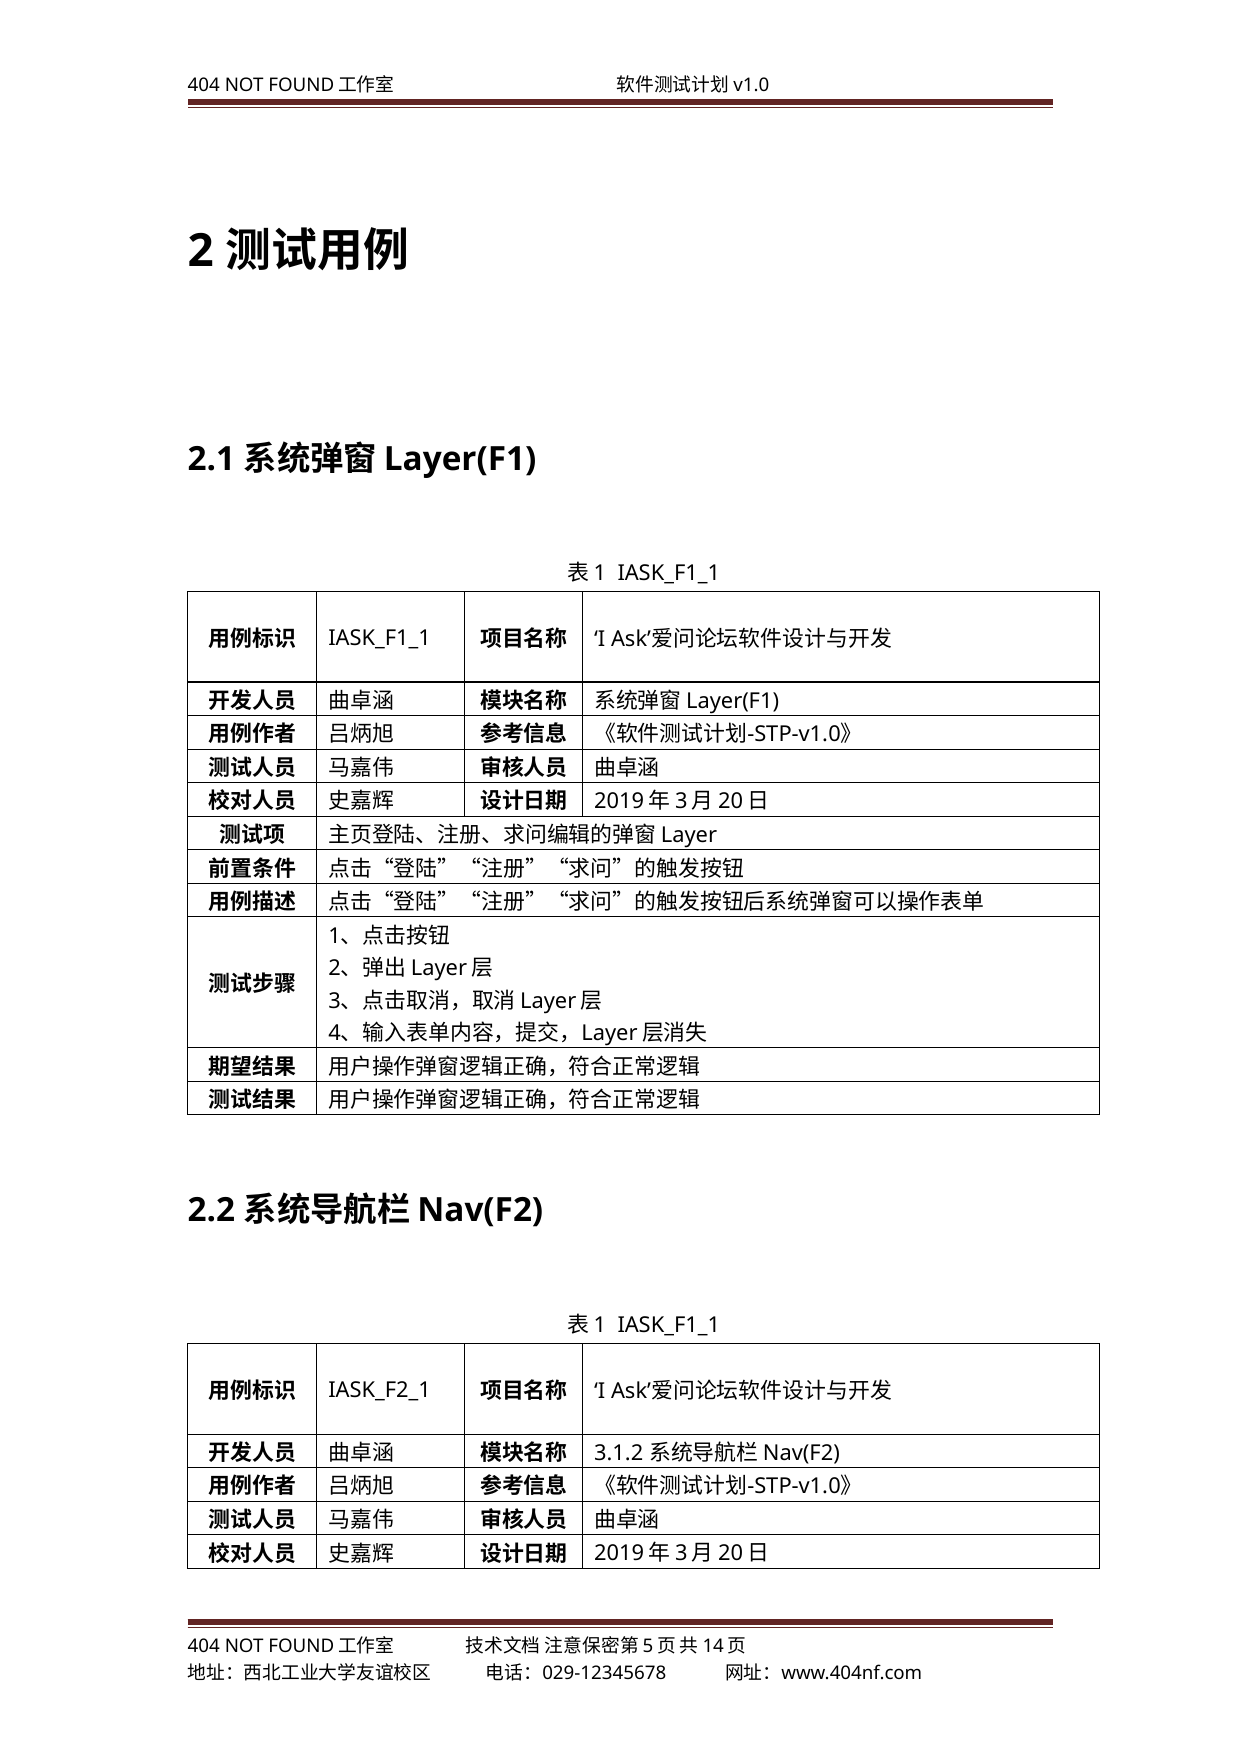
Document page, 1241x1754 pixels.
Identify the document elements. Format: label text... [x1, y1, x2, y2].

table_cell 设计日期 [465, 1535, 582, 1568]
table_cell 审核人员 [465, 1502, 582, 1534]
table_cell 测试项 [188, 817, 316, 849]
table_cell 测试人员 [188, 1502, 316, 1534]
table_cell 马嘉伟 [317, 750, 464, 782]
table_cell 用例标识 [188, 592, 316, 681]
table_cell 曲卓涵 [583, 750, 1099, 782]
table_cell 用例作者 [188, 1468, 316, 1501]
table_cell 用例描述 [188, 884, 316, 916]
table_cell 模块名称 [465, 1435, 582, 1467]
table_cell 项目名称 [465, 592, 582, 681]
table_cell 模块名称 [465, 683, 582, 715]
table_header 表1 IASK_F1_1 [188, 550, 1099, 591]
table_cell 点击“登陆”“注册”“求问”的触发按钮 [317, 850, 1099, 883]
table_cell 2019年3月20日 [583, 783, 1099, 816]
table_cell 曲卓涵 [317, 1435, 464, 1467]
table_cell 点击“登陆”“注册”“求问”的触发按钮后系统弹窗可以操作表单 [317, 884, 1099, 916]
table_cell 校对人员 [188, 783, 316, 816]
table_cell 史嘉辉 [317, 1535, 464, 1568]
table_cell 设计日期 [465, 783, 582, 816]
table_cell 校对人员 [188, 1535, 316, 1568]
table_cell 前置条件 [188, 850, 316, 883]
table_cell 吕炳旭 [317, 716, 464, 748]
table_cell 曲卓涵 [317, 683, 464, 715]
table_cell 1、点击按钮 2、弹出Layer层 3、点击取消，取消Layer层 4、输入表单内容，提交，Layer层消失 [317, 917, 1099, 1047]
table_cell 开发人员 [188, 1435, 316, 1467]
table_cell 2019年3月20日 [583, 1535, 1099, 1568]
table_cell 用例作者 [188, 716, 316, 748]
subtitle 2.2 系统导航栏Nav(F2) [187, 1175, 1053, 1240]
table_cell 系统弹窗Layer(F1) [583, 683, 1099, 715]
table_cell 开发人员 [188, 683, 316, 715]
table_cell IASK_F1_1 [317, 592, 464, 681]
table_cell 测试结果 [188, 1082, 316, 1114]
table_cell 主页登陆、注册、求问编辑的弹窗Layer [317, 817, 1099, 849]
table_cell 测试步骤 [188, 917, 316, 1047]
table_cell 《软件测试计划-STP-v1.0》 [583, 1468, 1099, 1501]
table_cell 参考信息 [465, 1468, 582, 1501]
table_cell 用户操作弹窗逻辑正确，符合正常逻辑 [317, 1048, 1099, 1081]
table_cell 项目名称 [465, 1344, 582, 1433]
table_cell 测试人员 [188, 750, 316, 782]
subtitle 2.1 系统弹窗Layer(F1) [187, 423, 1053, 488]
table_cell 用户操作弹窗逻辑正确，符合正常逻辑 [317, 1082, 1099, 1114]
table_cell 参考信息 [465, 716, 582, 748]
table_cell 期望结果 [188, 1048, 316, 1081]
table_cell 用例标识 [188, 1344, 316, 1433]
table_cell ‘I Ask’爱问论坛软件设计与开发 [583, 1344, 1099, 1433]
table_cell 马嘉伟 [317, 1502, 464, 1534]
table_cell 史嘉辉 [317, 783, 464, 816]
table_cell 3.1.2 系统导航栏Nav(F2) [583, 1435, 1099, 1467]
table_cell 《软件测试计划-STP-v1.0》 [583, 716, 1099, 748]
table_cell 曲卓涵 [583, 1502, 1099, 1534]
table_cell 审核人员 [465, 750, 582, 782]
table_header 表1 IASK_F1_1 [188, 1303, 1099, 1343]
table_cell ‘I Ask’爱问论坛软件设计与开发 [583, 592, 1099, 681]
table_cell 吕炳旭 [317, 1468, 464, 1501]
table_cell IASK_F2_1 [317, 1344, 464, 1433]
subtitle 2 测试用例 [187, 197, 1053, 295]
